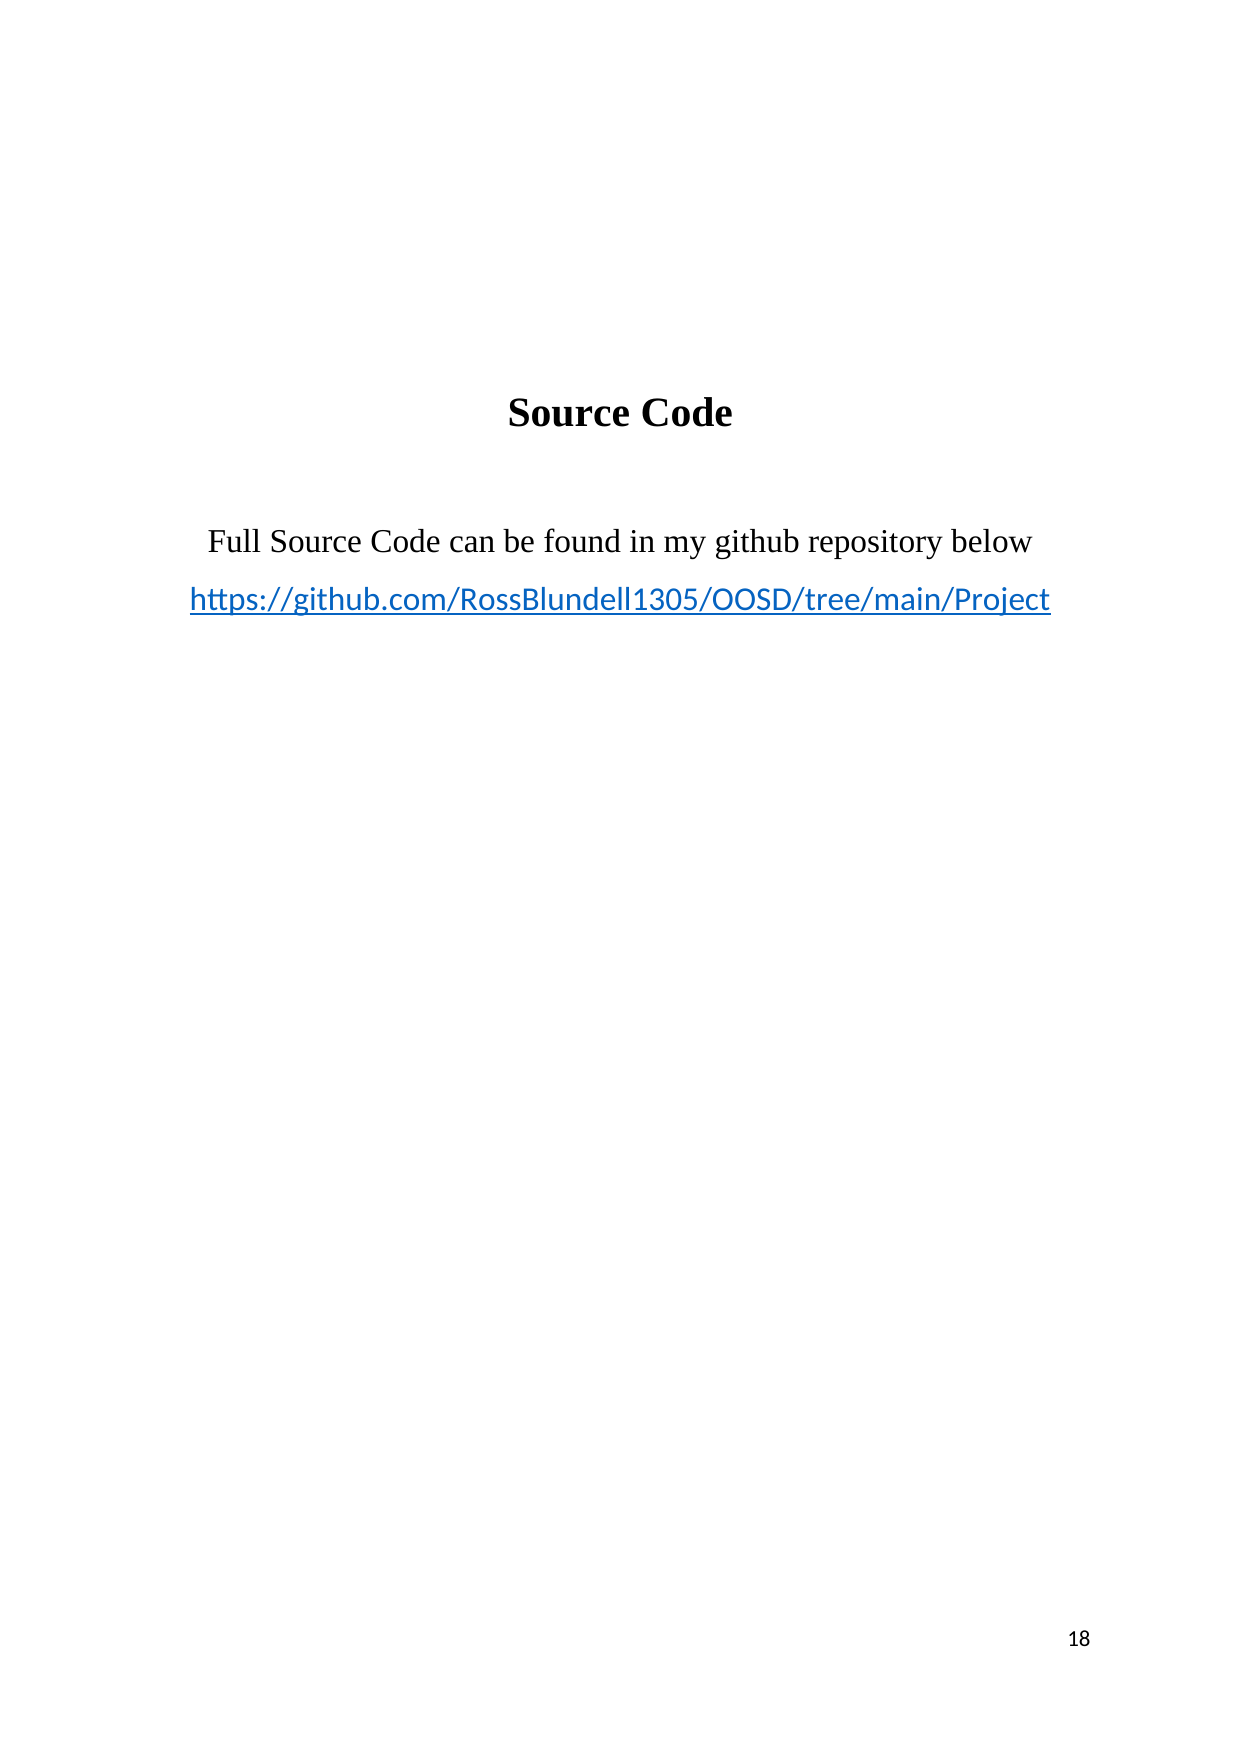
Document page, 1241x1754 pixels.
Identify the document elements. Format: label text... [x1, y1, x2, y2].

text Source Code [150, 387, 1090, 435]
text Full Source Code can be found in my github repository below [150, 521, 1090, 560]
text https://github.com/RossBlundell1305/OOSD/tree/main/Project [150, 578, 1090, 619]
